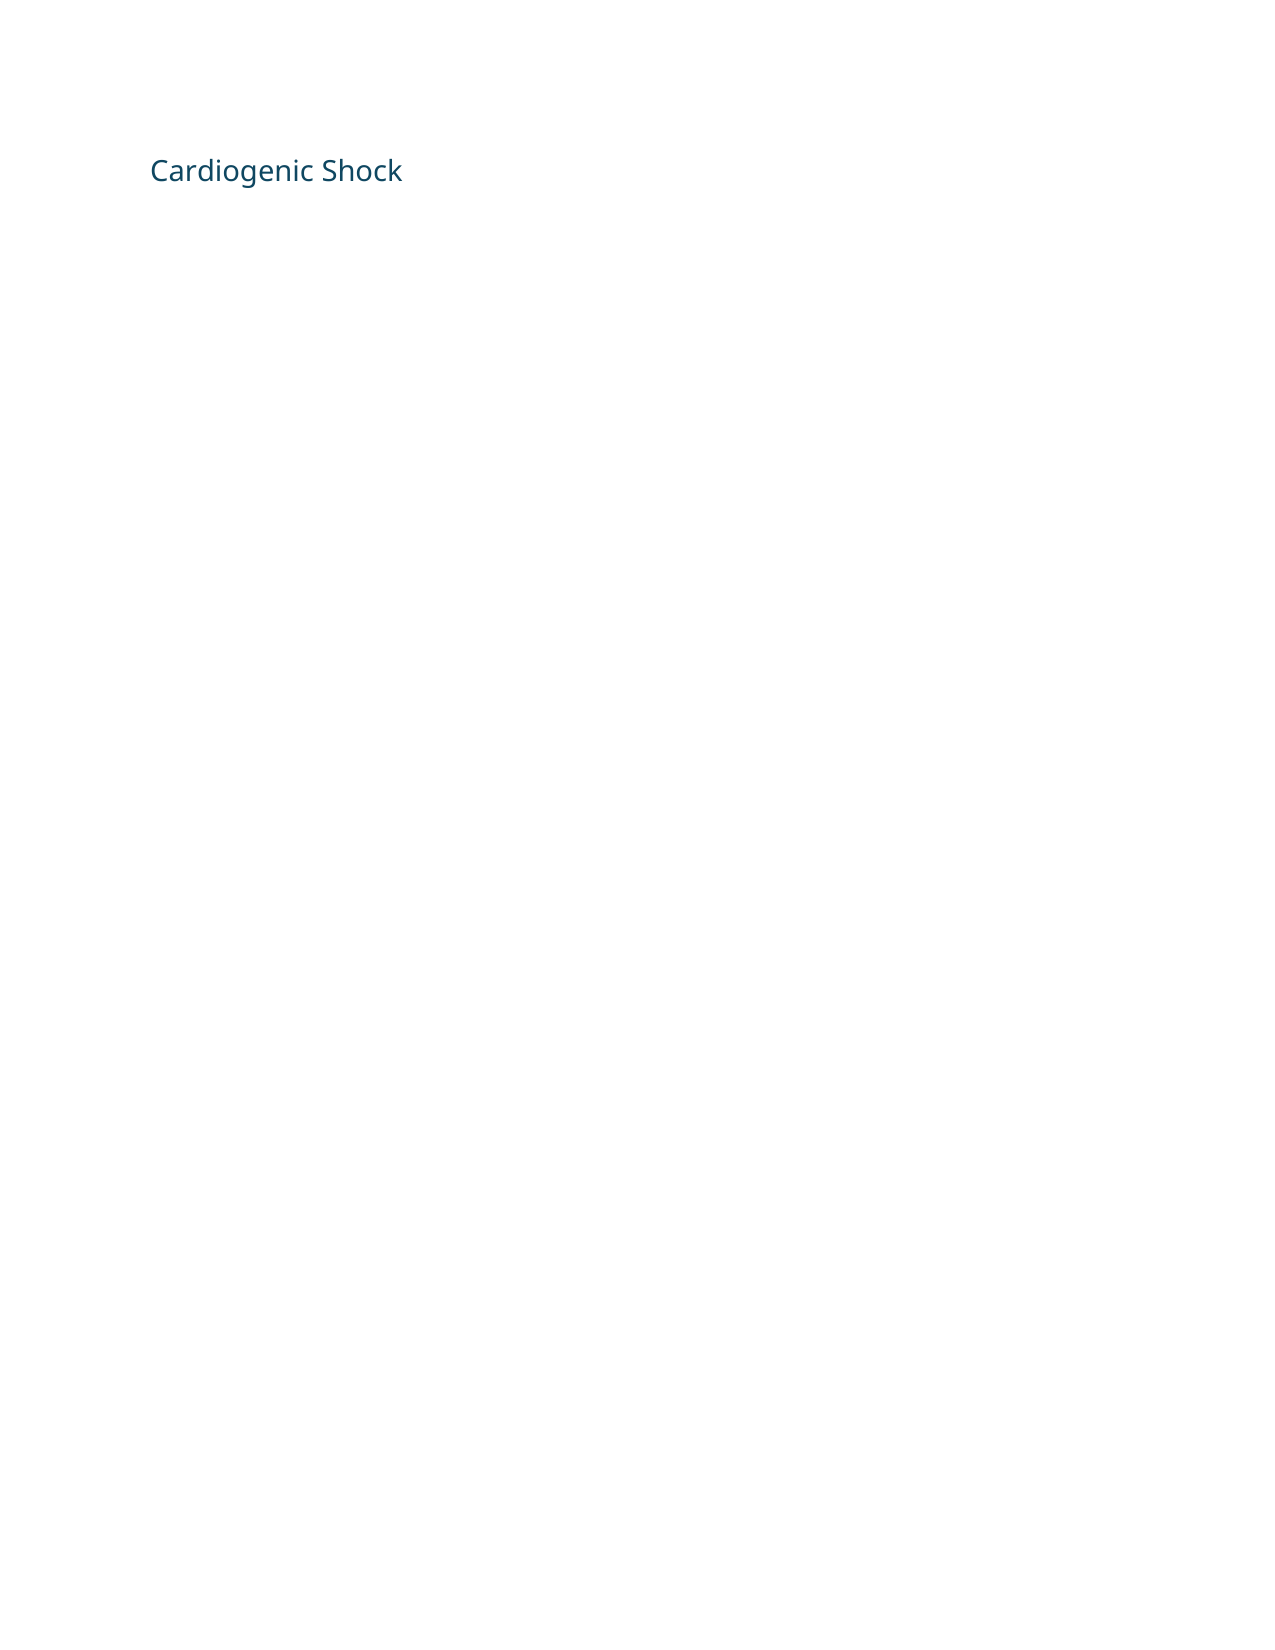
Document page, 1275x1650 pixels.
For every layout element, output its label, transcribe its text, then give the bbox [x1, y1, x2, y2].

subtitle Cardiogenic Shock [150, 150, 1125, 190]
